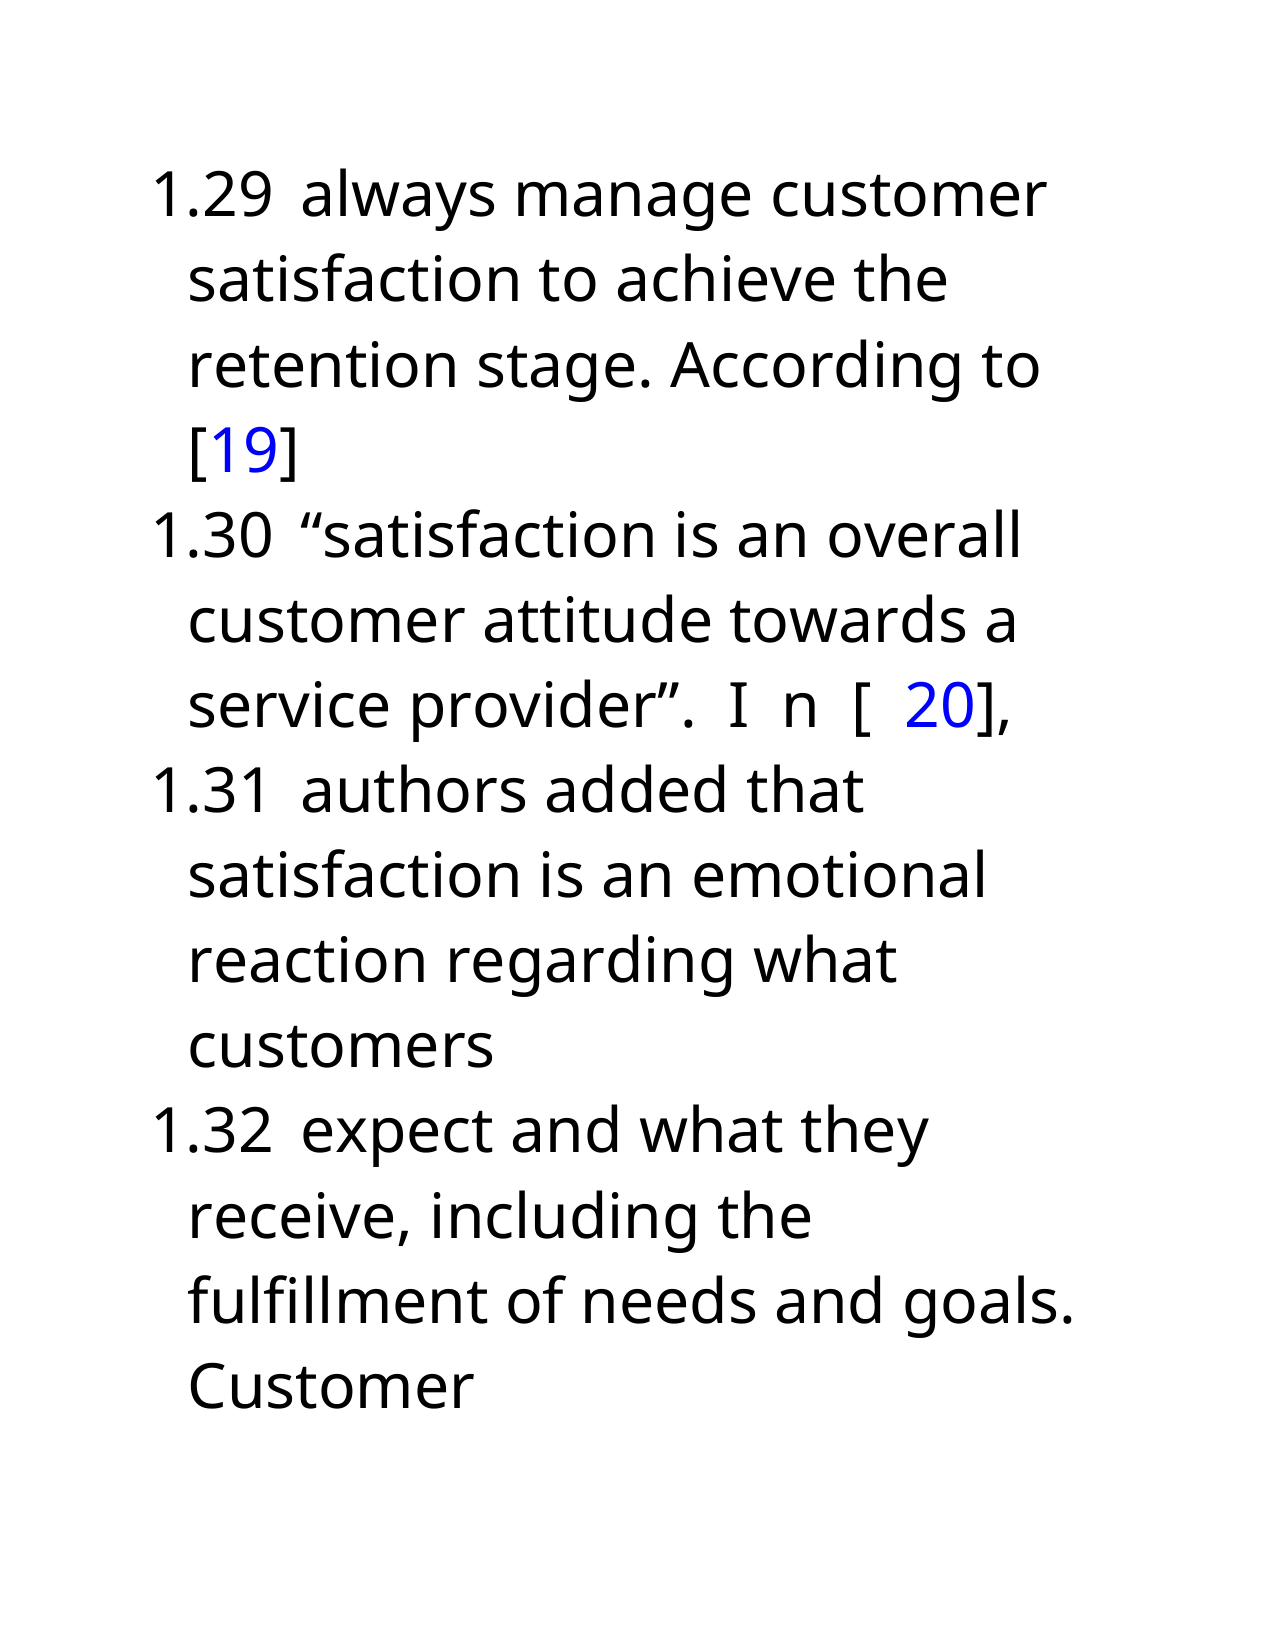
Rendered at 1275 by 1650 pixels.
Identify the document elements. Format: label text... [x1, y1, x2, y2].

list expect and what they receive, including the fulﬁllment of needs and goals. Customer [150, 1086, 1125, 1427]
list always manage customer satisfaction to achieve the retention stage. According to [19] [150, 150, 1125, 490]
list authors added that satisfaction is an emotional reaction regarding what customers [150, 746, 1125, 1086]
list “satisfaction is an overall customer attitude towards a service provider”.In[20], [150, 490, 1125, 746]
